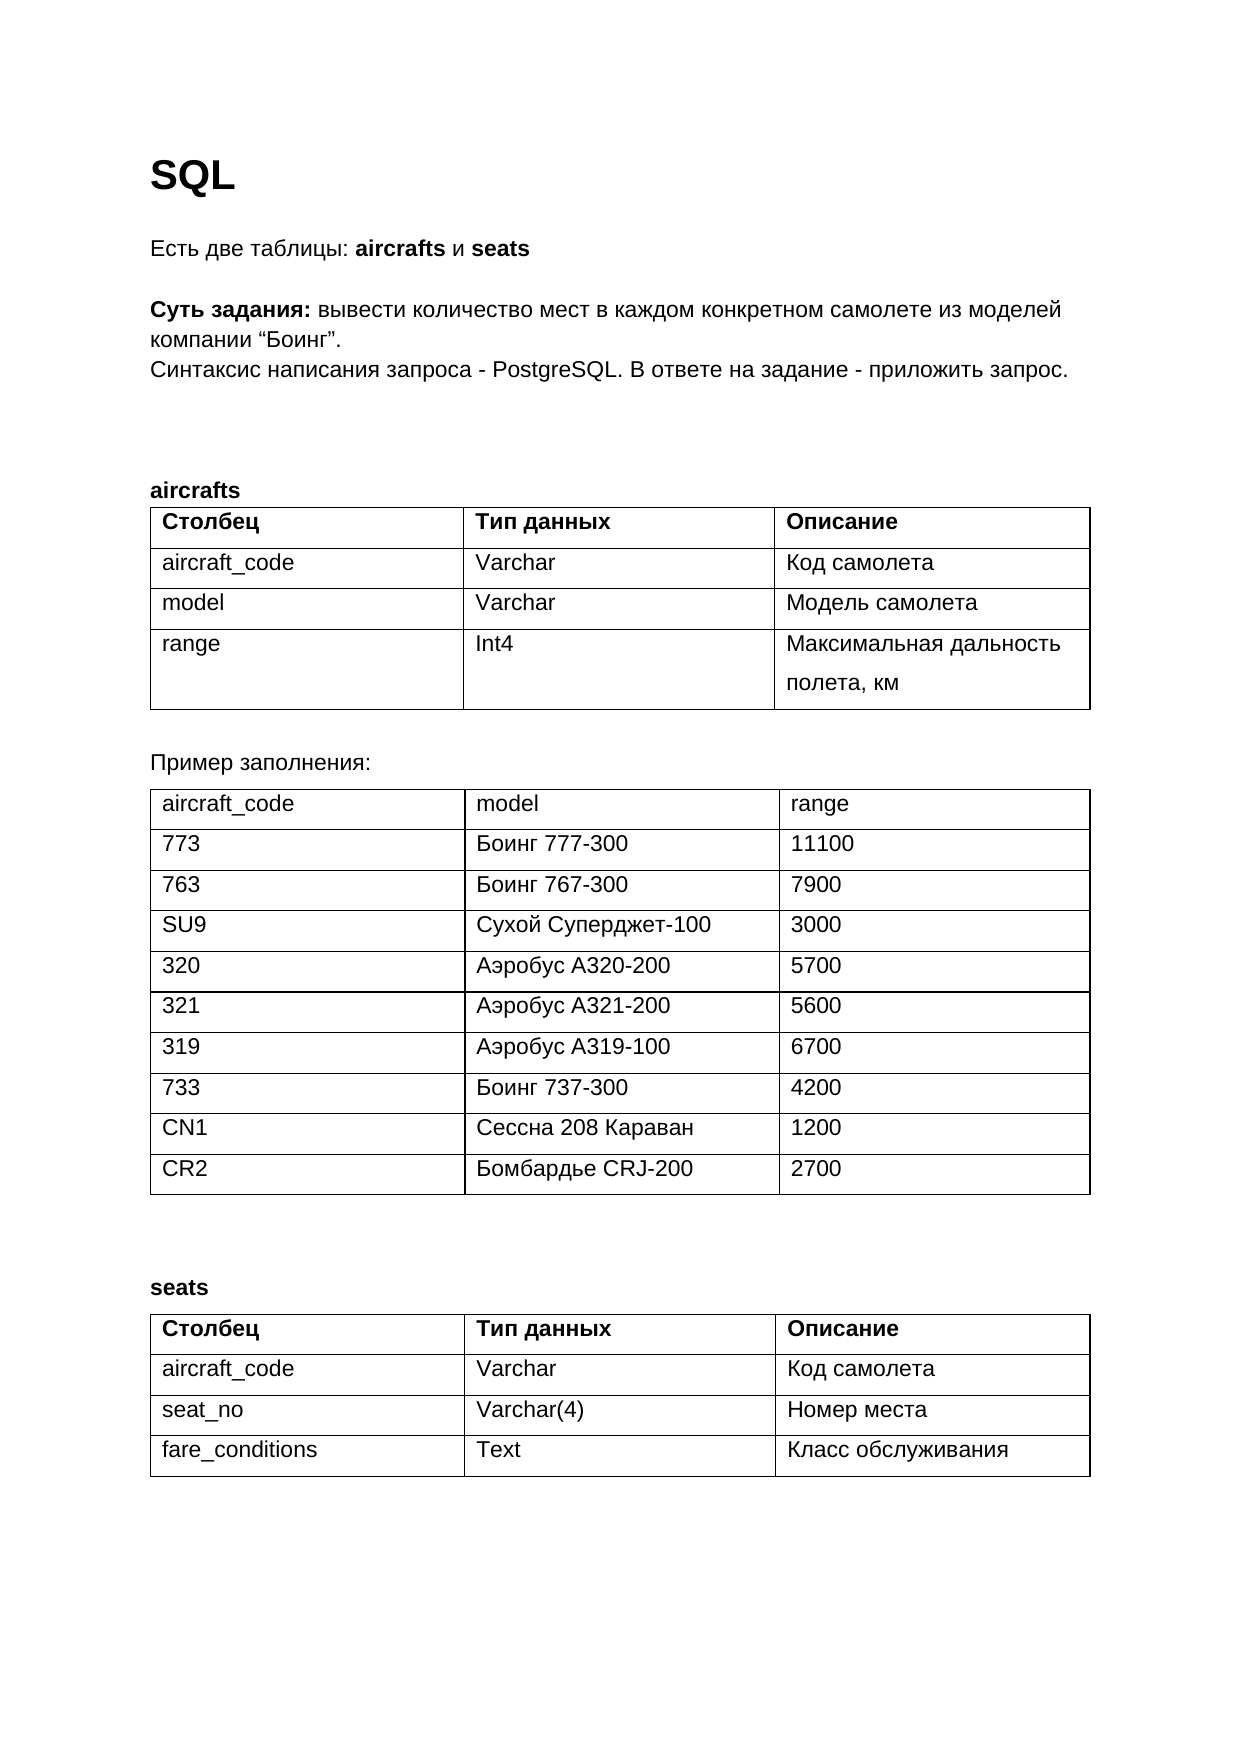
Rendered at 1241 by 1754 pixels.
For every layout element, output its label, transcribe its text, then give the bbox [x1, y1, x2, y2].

table_header Описание [776, 1315, 1089, 1354]
table_header range [780, 790, 1089, 829]
table_cell Аэробус A321-200 [466, 993, 779, 1032]
table_cell 320 [151, 952, 464, 991]
table_cell Модель самолета [775, 589, 1089, 629]
table_cell Аэробус A320-200 [466, 952, 779, 991]
table_cell 7900 [780, 871, 1089, 910]
table_cell Int4 [464, 630, 774, 709]
table_header Тип данных [464, 508, 774, 548]
table_cell 2700 [780, 1155, 1089, 1194]
table_cell Бомбардье CRJ-200 [466, 1155, 779, 1194]
table_cell 3000 [780, 911, 1089, 951]
table_header aircraft_code [151, 790, 464, 829]
table_cell model [151, 589, 463, 629]
table_cell Боинг 777-300 [466, 830, 779, 870]
table_cell 6700 [780, 1033, 1089, 1072]
table_header Описание [775, 508, 1089, 548]
table_cell SU9 [151, 911, 464, 951]
table_cell CN1 [151, 1114, 464, 1153]
table_cell 11100 [780, 830, 1089, 870]
table_cell 319 [151, 1033, 464, 1072]
table_cell 5700 [780, 952, 1089, 991]
text Есть две таблицы: aircrafts и seats [150, 235, 1090, 262]
table_cell Номер места [776, 1396, 1089, 1435]
table_cell Код самолета [776, 1355, 1089, 1394]
table_header Тип данных [465, 1315, 775, 1354]
table_cell 1200 [780, 1114, 1089, 1153]
text SQL [150, 150, 1090, 198]
table_cell Аэробус A319-100 [466, 1033, 779, 1072]
table_cell CR2 [151, 1155, 464, 1194]
text aircrafts [150, 477, 1090, 503]
table_cell 763 [151, 871, 464, 910]
table_cell Varchar [464, 549, 774, 588]
table_cell Varchar(4) [465, 1396, 775, 1435]
table_cell Varchar [464, 589, 774, 629]
text seats [150, 1274, 1090, 1300]
table_cell Боинг 737-300 [466, 1074, 779, 1113]
table_cell aircraft_code [151, 549, 463, 588]
table_cell Класс обслуживания [776, 1436, 1089, 1476]
table_header Столбец [151, 1315, 464, 1354]
table_cell Сессна 208 Караван [466, 1114, 779, 1153]
table_cell fare_conditions [151, 1436, 464, 1476]
table_cell Text [465, 1436, 775, 1476]
table_cell 773 [151, 830, 464, 870]
table_cell 5600 [780, 993, 1089, 1032]
table_cell Varchar [465, 1355, 775, 1394]
table_cell seat_no [151, 1396, 464, 1435]
table_cell 733 [151, 1074, 464, 1113]
table_header model [466, 790, 779, 829]
table_cell Боинг 767-300 [466, 871, 779, 910]
table_cell 321 [151, 993, 464, 1032]
table_cell 4200 [780, 1074, 1089, 1113]
table_cell aircraft_code [151, 1355, 464, 1394]
table_cell range [151, 630, 463, 709]
text Пример заполнения: [150, 749, 1090, 776]
table_cell Максимальная дальность полета, км [775, 630, 1089, 709]
table_cell Код самолета [775, 549, 1089, 588]
table_cell Сухой Суперджет-100 [466, 911, 779, 951]
text Суть задания: вывести количество мест в каждом конкретном самолете из моделей компании “Боинг”. Синтаксис написания запроса - PostgreSQL. В ответе на задание - приложить запрос. [150, 296, 1090, 382]
table_header Столбец [151, 508, 463, 548]
